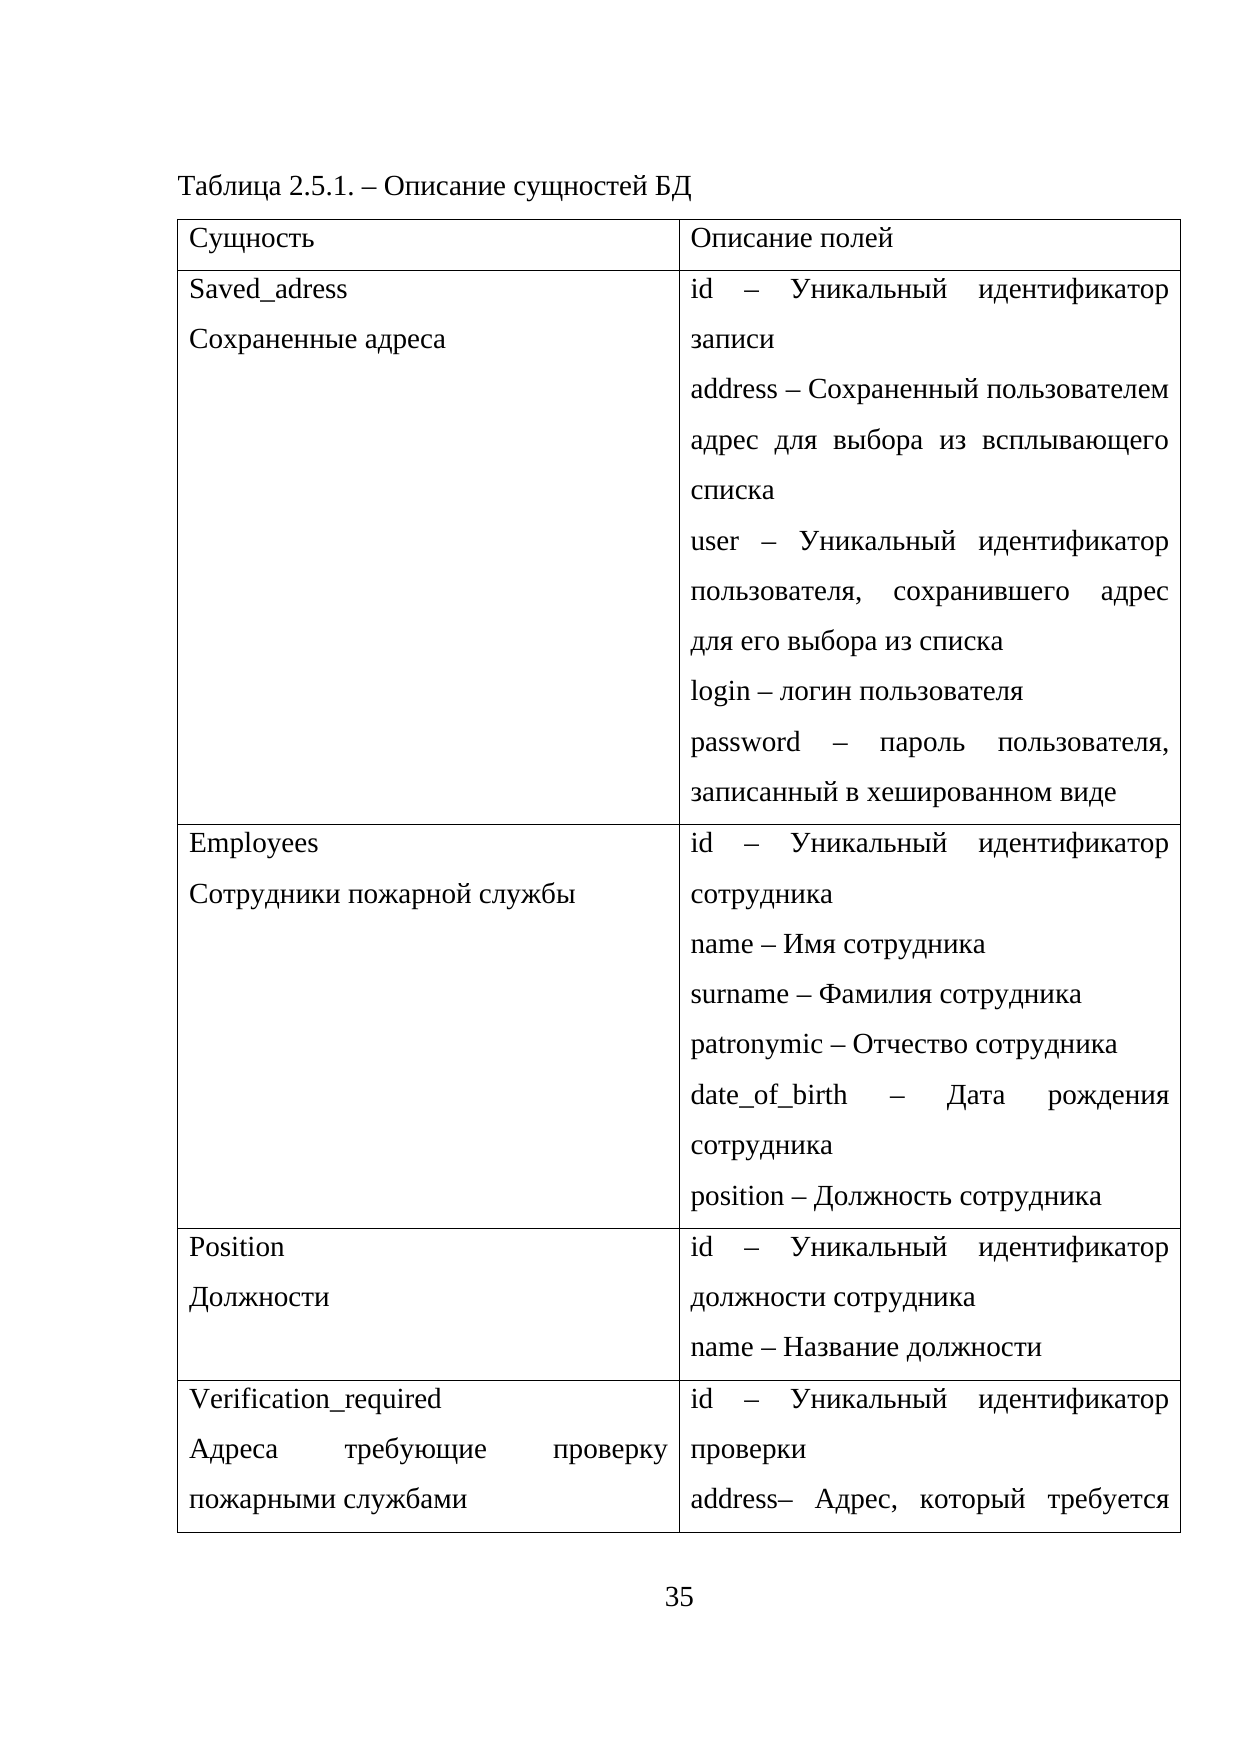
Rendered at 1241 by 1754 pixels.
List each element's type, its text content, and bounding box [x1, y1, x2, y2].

text Таблица 2.5.1. – Описание сущностей БД [177, 168, 1181, 202]
table_header Описание полей [680, 220, 1180, 270]
table_cell Verification_required Адреса требующие проверку пожарными службами [178, 1381, 679, 1532]
table_cell id – Уникальный идентификатор сотрудника name – Имя сотрудника surname – Фамилия сотрудника patronymic – Отчество сотрудника date_of_birth – Дата рождения сотрудника position – Должность сотрудника [680, 825, 1180, 1228]
table_cell id – Уникальный идентификатор записи address – Сохраненный пользователем адрес для выбора из всплывающего списка user – Уникальный идентификатор пользователя, сохранившего адрес для его выбора из списка login – логин пользователя password – пароль пользователя, записанный в хешированном виде [680, 271, 1180, 824]
table_cell Employees Сотрудники пожарной службы [178, 825, 679, 1228]
table_header Сущность [178, 220, 679, 270]
table_cell Saved_adress Сохраненные адреса [178, 271, 679, 824]
table_cell Position Должности [178, 1229, 679, 1380]
table_cell id – Уникальный идентификатор должности сотрудника name – Название должности [680, 1229, 1180, 1380]
